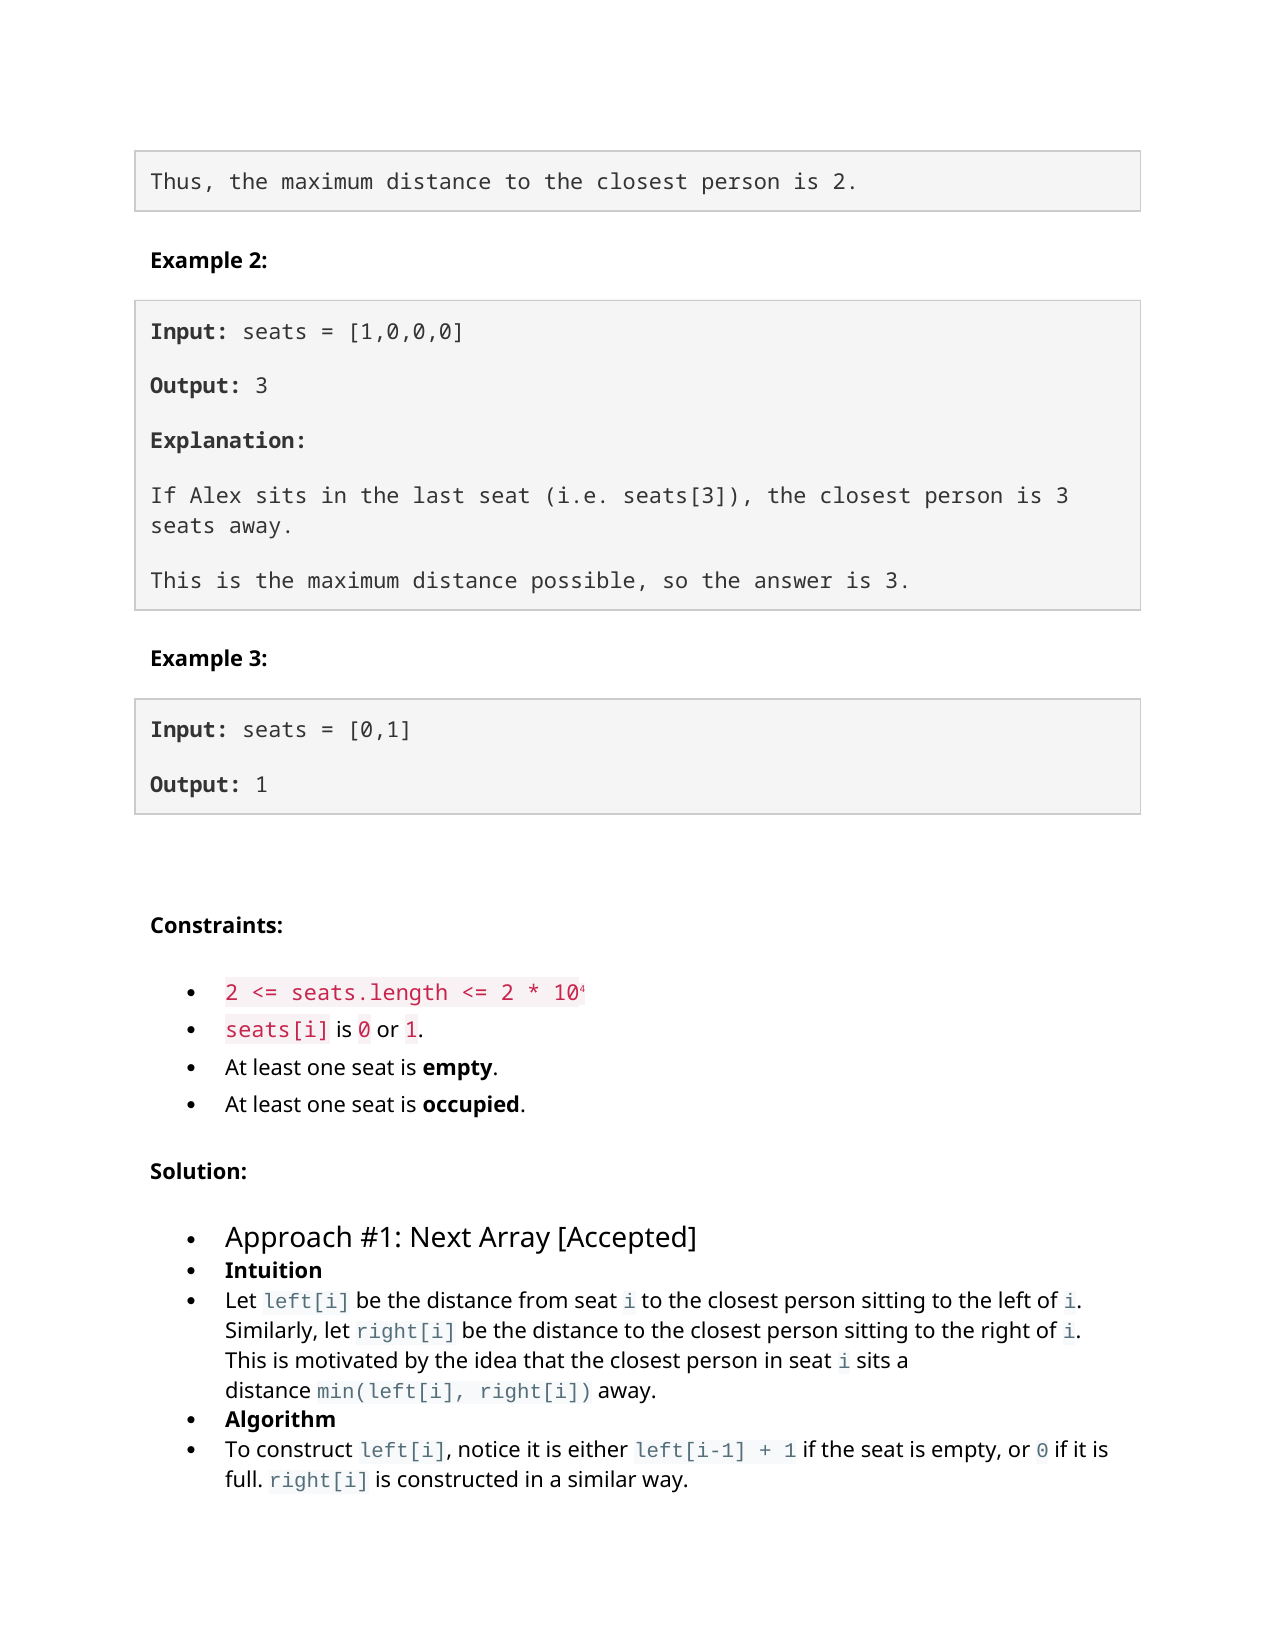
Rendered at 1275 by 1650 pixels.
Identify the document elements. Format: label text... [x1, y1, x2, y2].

text Example 2: [150, 237, 1125, 274]
list Algorithm [187, 1404, 1125, 1434]
text Constraints: [150, 902, 1125, 940]
list At least one seat is empty. [187, 1044, 1125, 1082]
list seats[i] is 0 or 1. [187, 1007, 1125, 1044]
text This is the maximum distance possible, so the answer is 3. [136, 548, 1140, 609]
list Let left[i] be the distance from seat i to the closest person sitting to the left of i. Similarly, let right[i] be the distance to the closest person sitting to the right of i. This is motivated by the idea that the closest person in seat i sits a distance min(left[i], right[i]) away. [187, 1285, 1125, 1404]
list Approach #1: Next Array [Accepted] [187, 1217, 1125, 1255]
text Example 3: [150, 636, 1125, 673]
list At least one seat is occupied. [187, 1082, 1125, 1119]
list 2 <= seats.length <= 2 * 104 [187, 969, 1125, 1007]
text Thus, the maximum distance to the closest person is 2. [136, 152, 1140, 210]
text Explanation: [136, 409, 1140, 455]
text If Alex sits in the last seat (i.e. seats[3]), the closest person is 3 seats away. [136, 464, 1140, 540]
list To construct left[i], notice it is either left[i-1] + 1 if the seat is empty, or 0 if it is full. right[i] is constructed in a similar way. [187, 1434, 1125, 1494]
text Solution: [150, 1148, 1125, 1186]
list Intuition [187, 1255, 1125, 1285]
text Output: 3 [136, 354, 1140, 400]
text Input: seats = [1,0,0,0] [136, 301, 1140, 346]
text Input: seats = [0,1] [136, 700, 1140, 744]
text Output: 1 [136, 753, 1140, 813]
